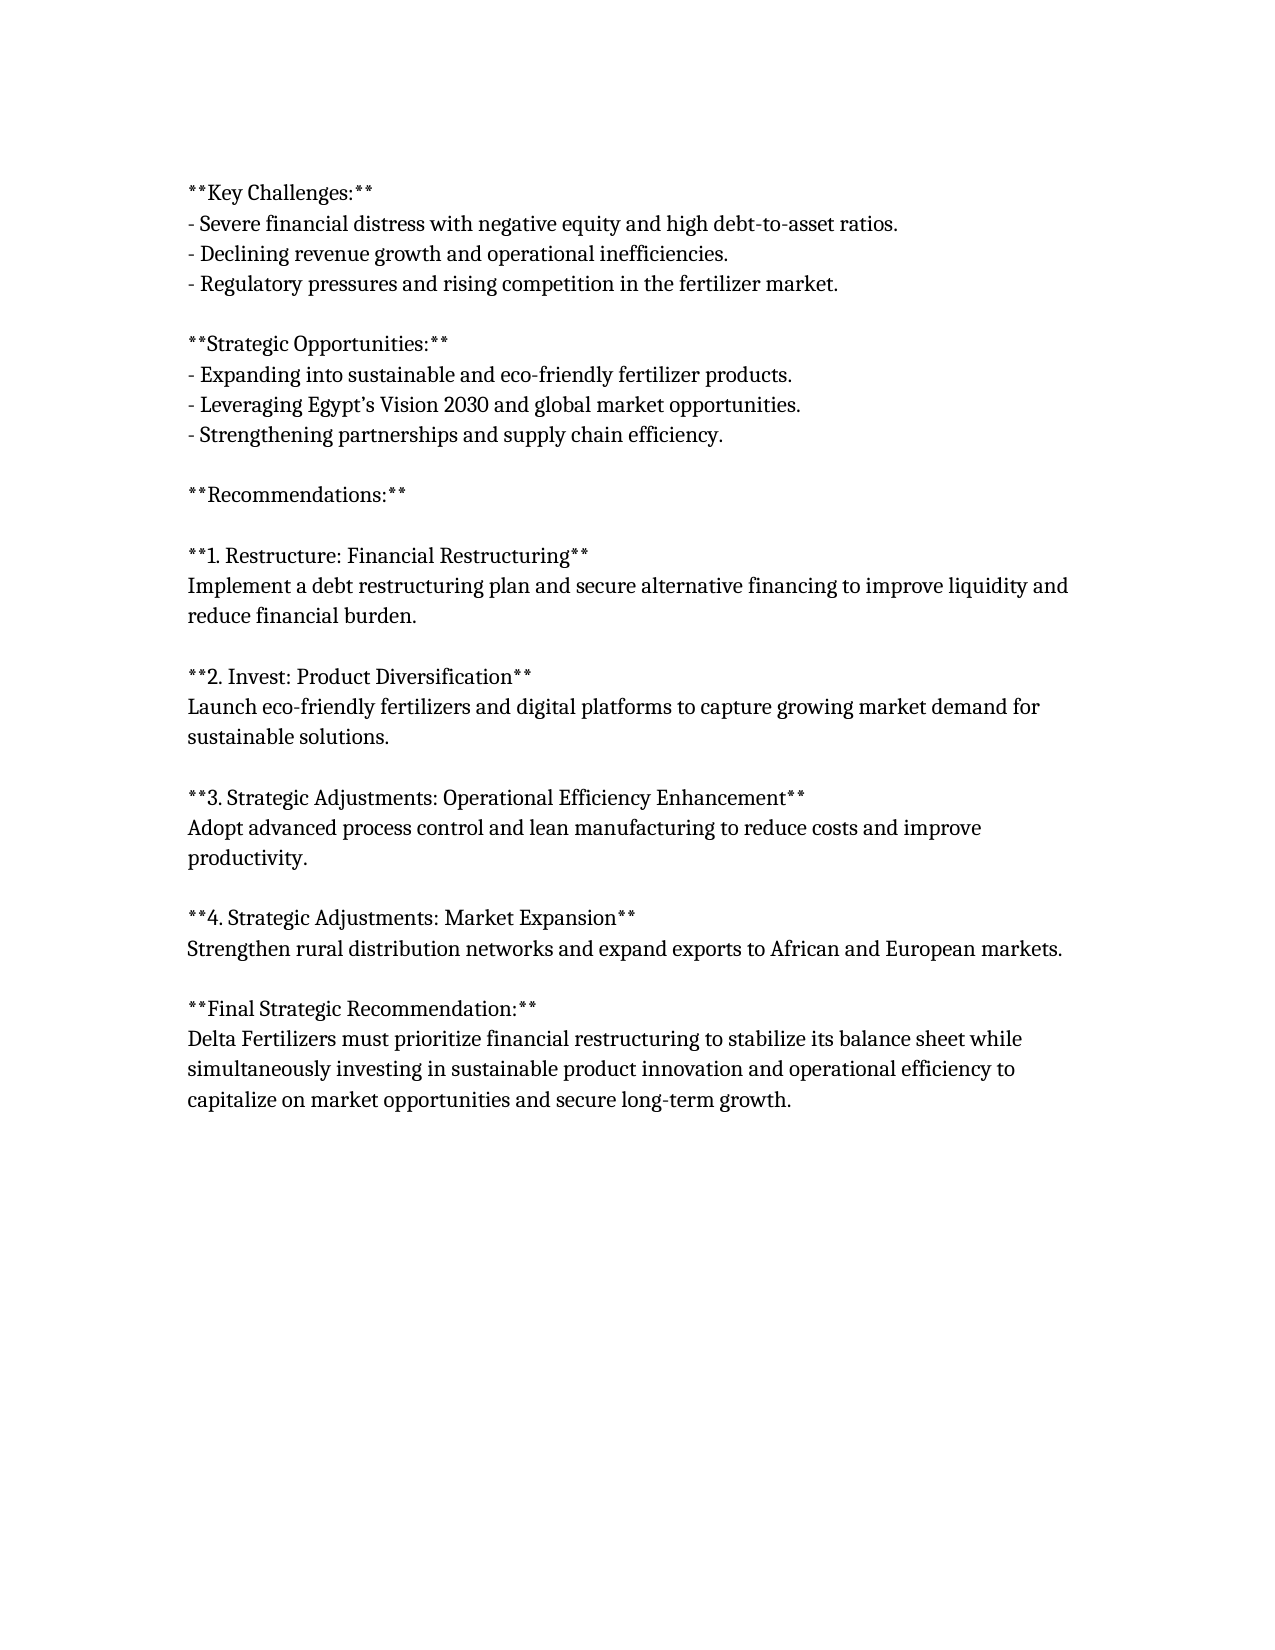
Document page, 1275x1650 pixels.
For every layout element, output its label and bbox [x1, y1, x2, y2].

text [187, 150, 1087, 1113]
